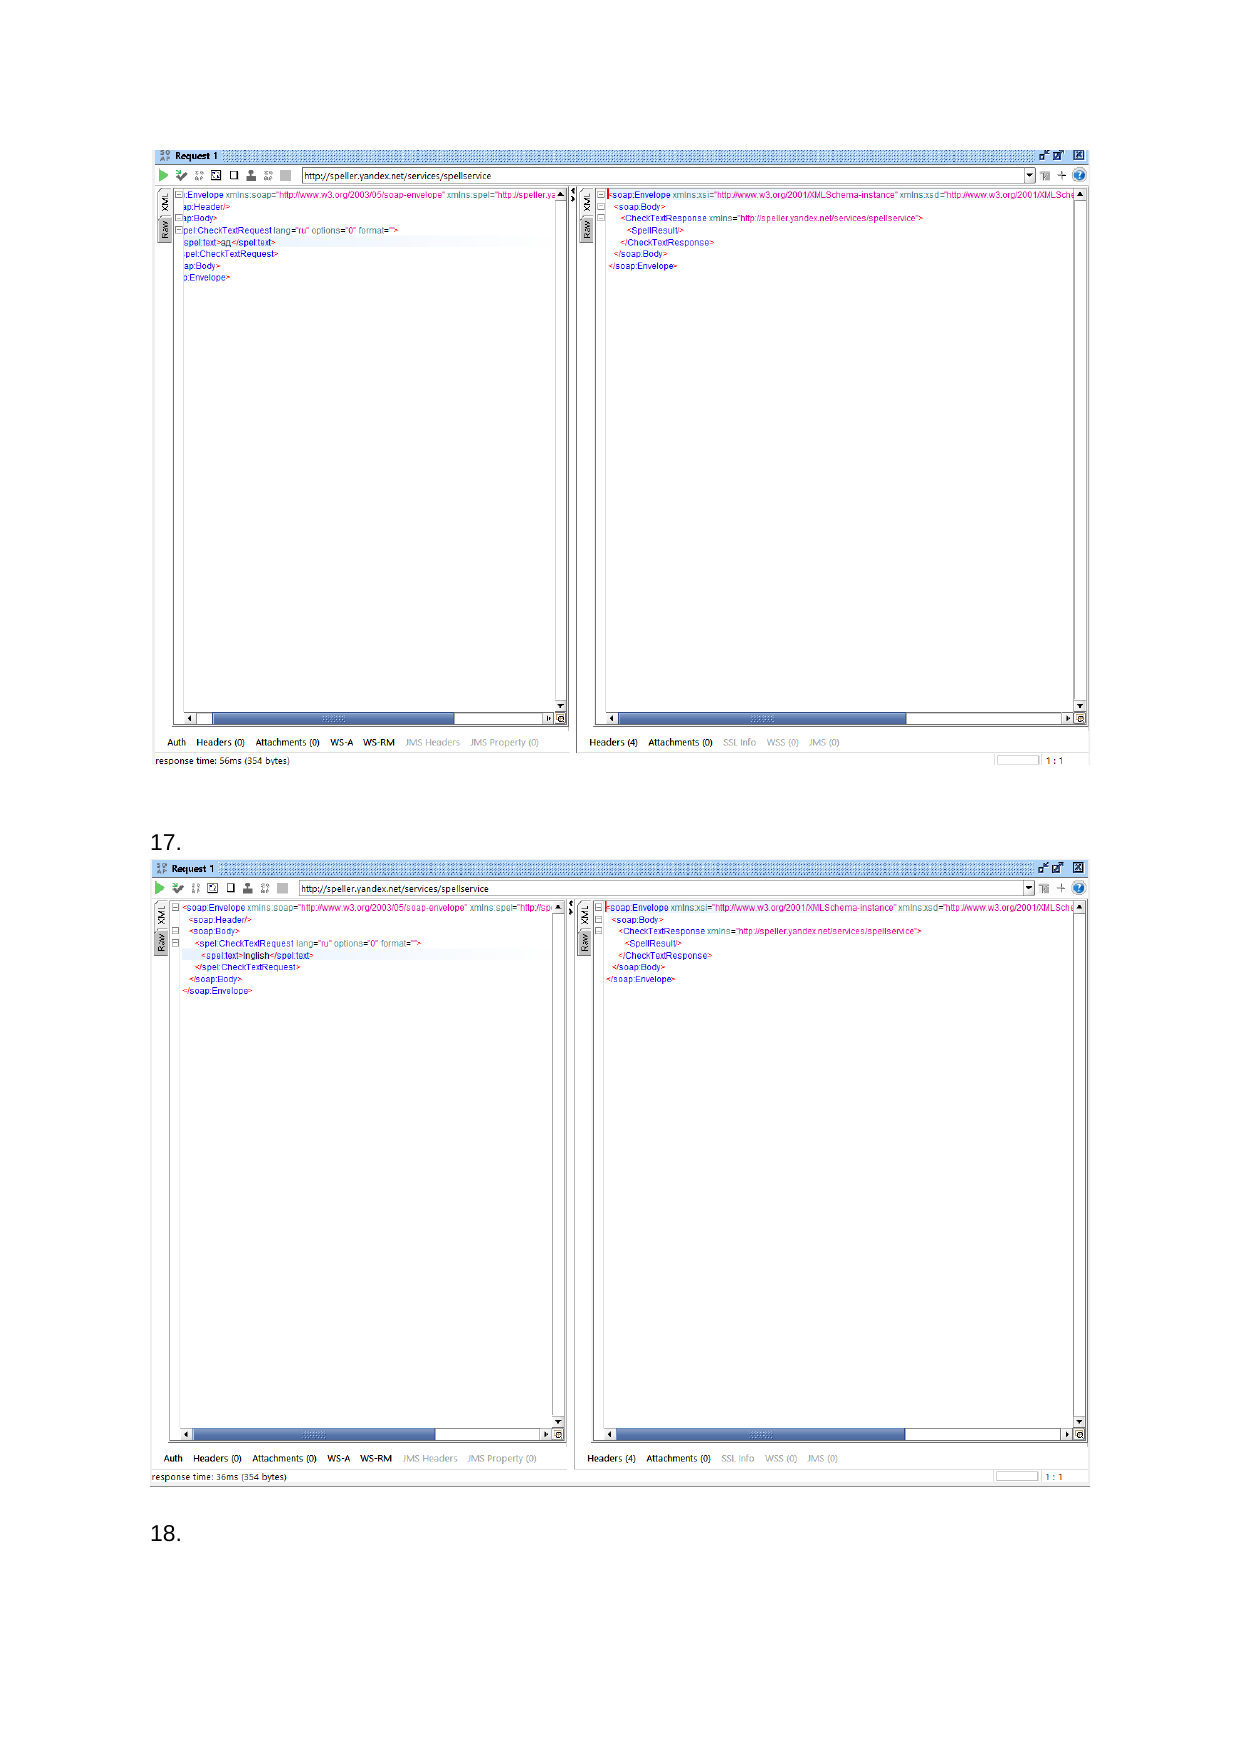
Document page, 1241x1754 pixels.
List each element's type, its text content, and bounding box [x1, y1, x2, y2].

picture [150, 150, 1091, 765]
text 17. [150, 829, 1090, 855]
picture [150, 859, 1091, 1487]
text 18. [150, 1520, 1090, 1547]
